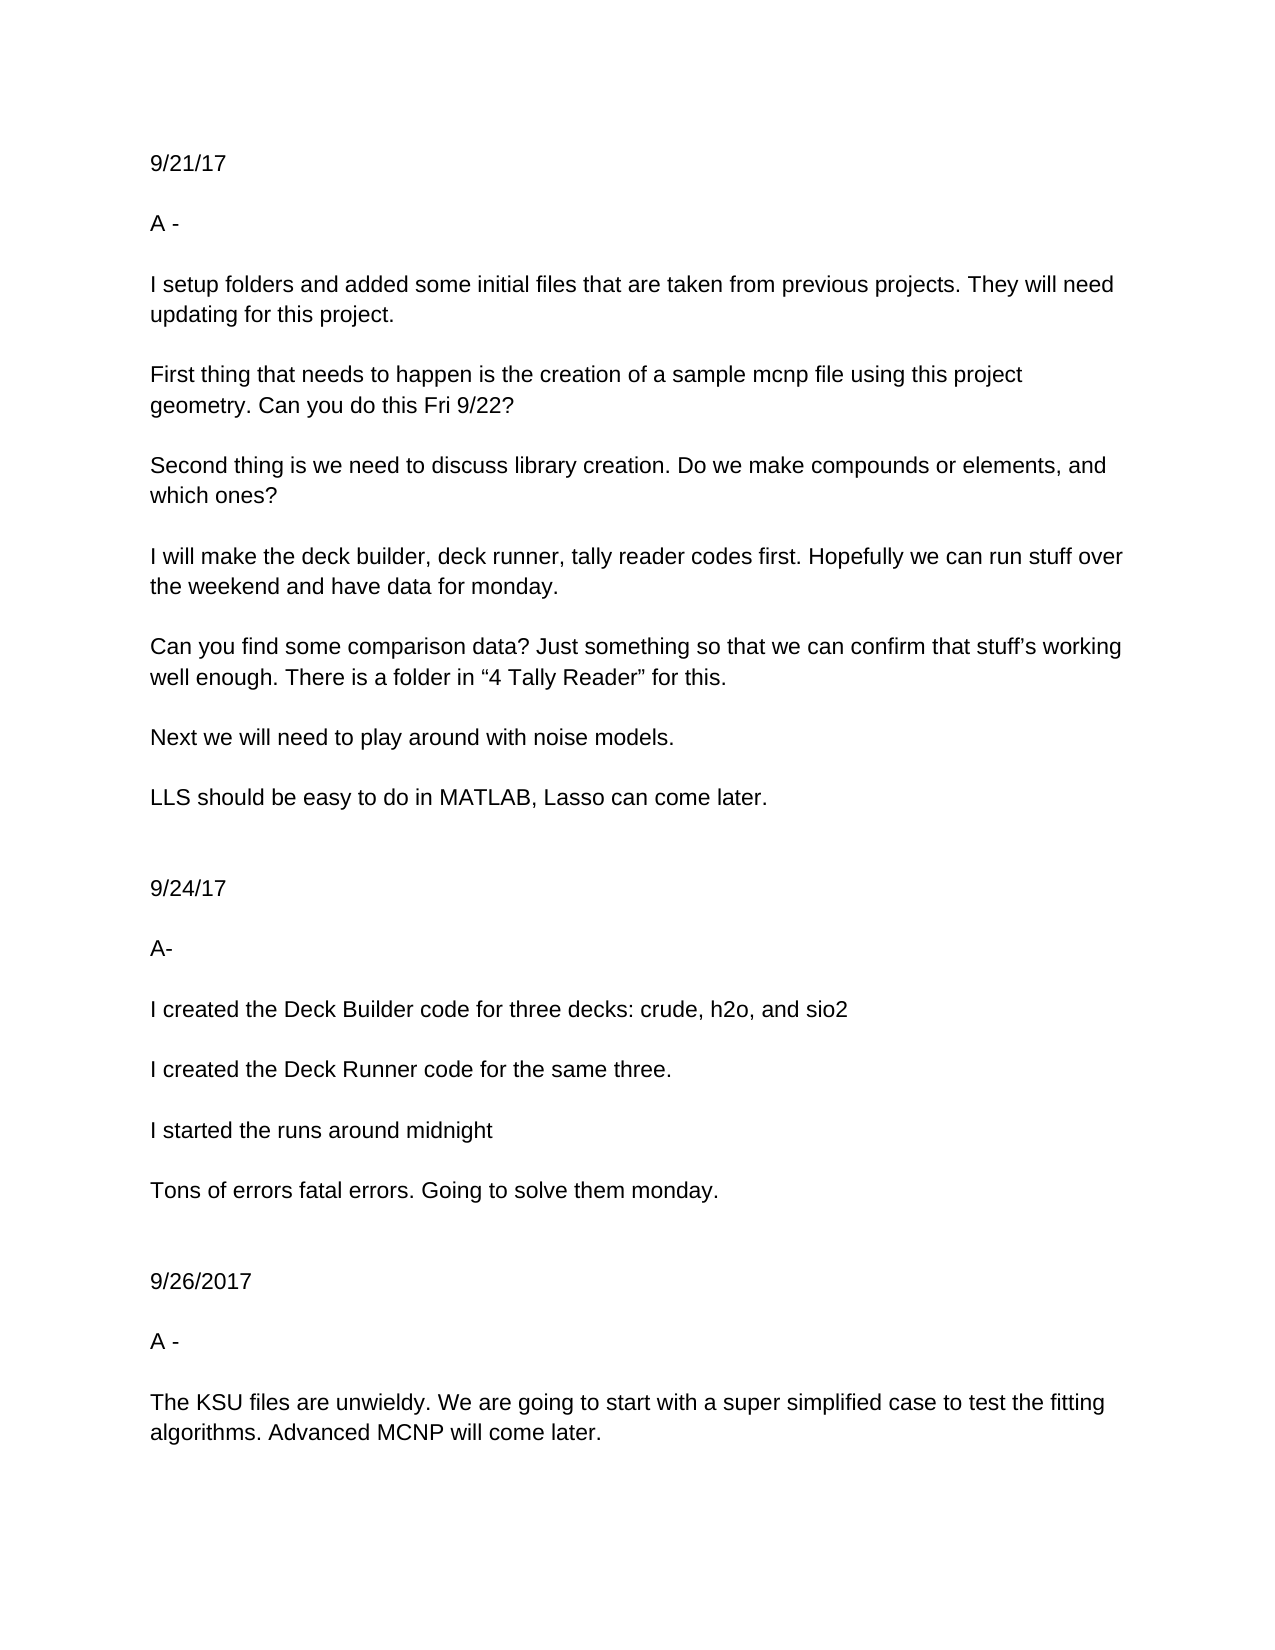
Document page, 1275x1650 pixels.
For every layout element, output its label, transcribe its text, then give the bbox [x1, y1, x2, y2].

text A - [150, 1328, 1125, 1354]
text The KSU files are unwieldy. We are going to start with a super simplified case to test the fitting algorithms. Advanced MCNP will come later. [150, 1388, 1125, 1445]
text Second thing is we need to discuss library creation. Do we make compounds or elements, and which ones? [150, 452, 1125, 509]
text 9/21/17 [150, 150, 1125, 176]
text 9/26/2017 [150, 1268, 1125, 1294]
text I created the Deck Runner code for the same three. [150, 1056, 1125, 1083]
text 9/24/17 [150, 875, 1125, 901]
text First thing that needs to happen is the creation of a sample mcnp file using this project geometry. Can you do this Fri 9/22? [150, 361, 1125, 418]
text I will make the deck builder, deck runner, tally reader codes first. Hopefully we can run stuff over the weekend and have data for monday. [150, 543, 1125, 599]
text I created the Deck Builder code for three decks: crude, h2o, and sio2 [150, 996, 1125, 1022]
text LLS should be easy to do in MATLAB, Lasso can come later. [150, 784, 1125, 811]
text I setup folders and added some initial files that are taken from previous projects. They will need updating for this project. [150, 271, 1125, 327]
text I started the runs around midnight [150, 1117, 1125, 1143]
text Next we will need to play around with noise models. [150, 724, 1125, 750]
text Can you find some comparison data? Just something so that we can confirm that stuff’s working well enough. There is a folder in “4 Tally Reader” for this. [150, 633, 1125, 690]
text Tons of errors fatal errors. Going to solve them monday. [150, 1177, 1125, 1203]
text A - [150, 210, 1125, 237]
text A- [150, 935, 1125, 962]
